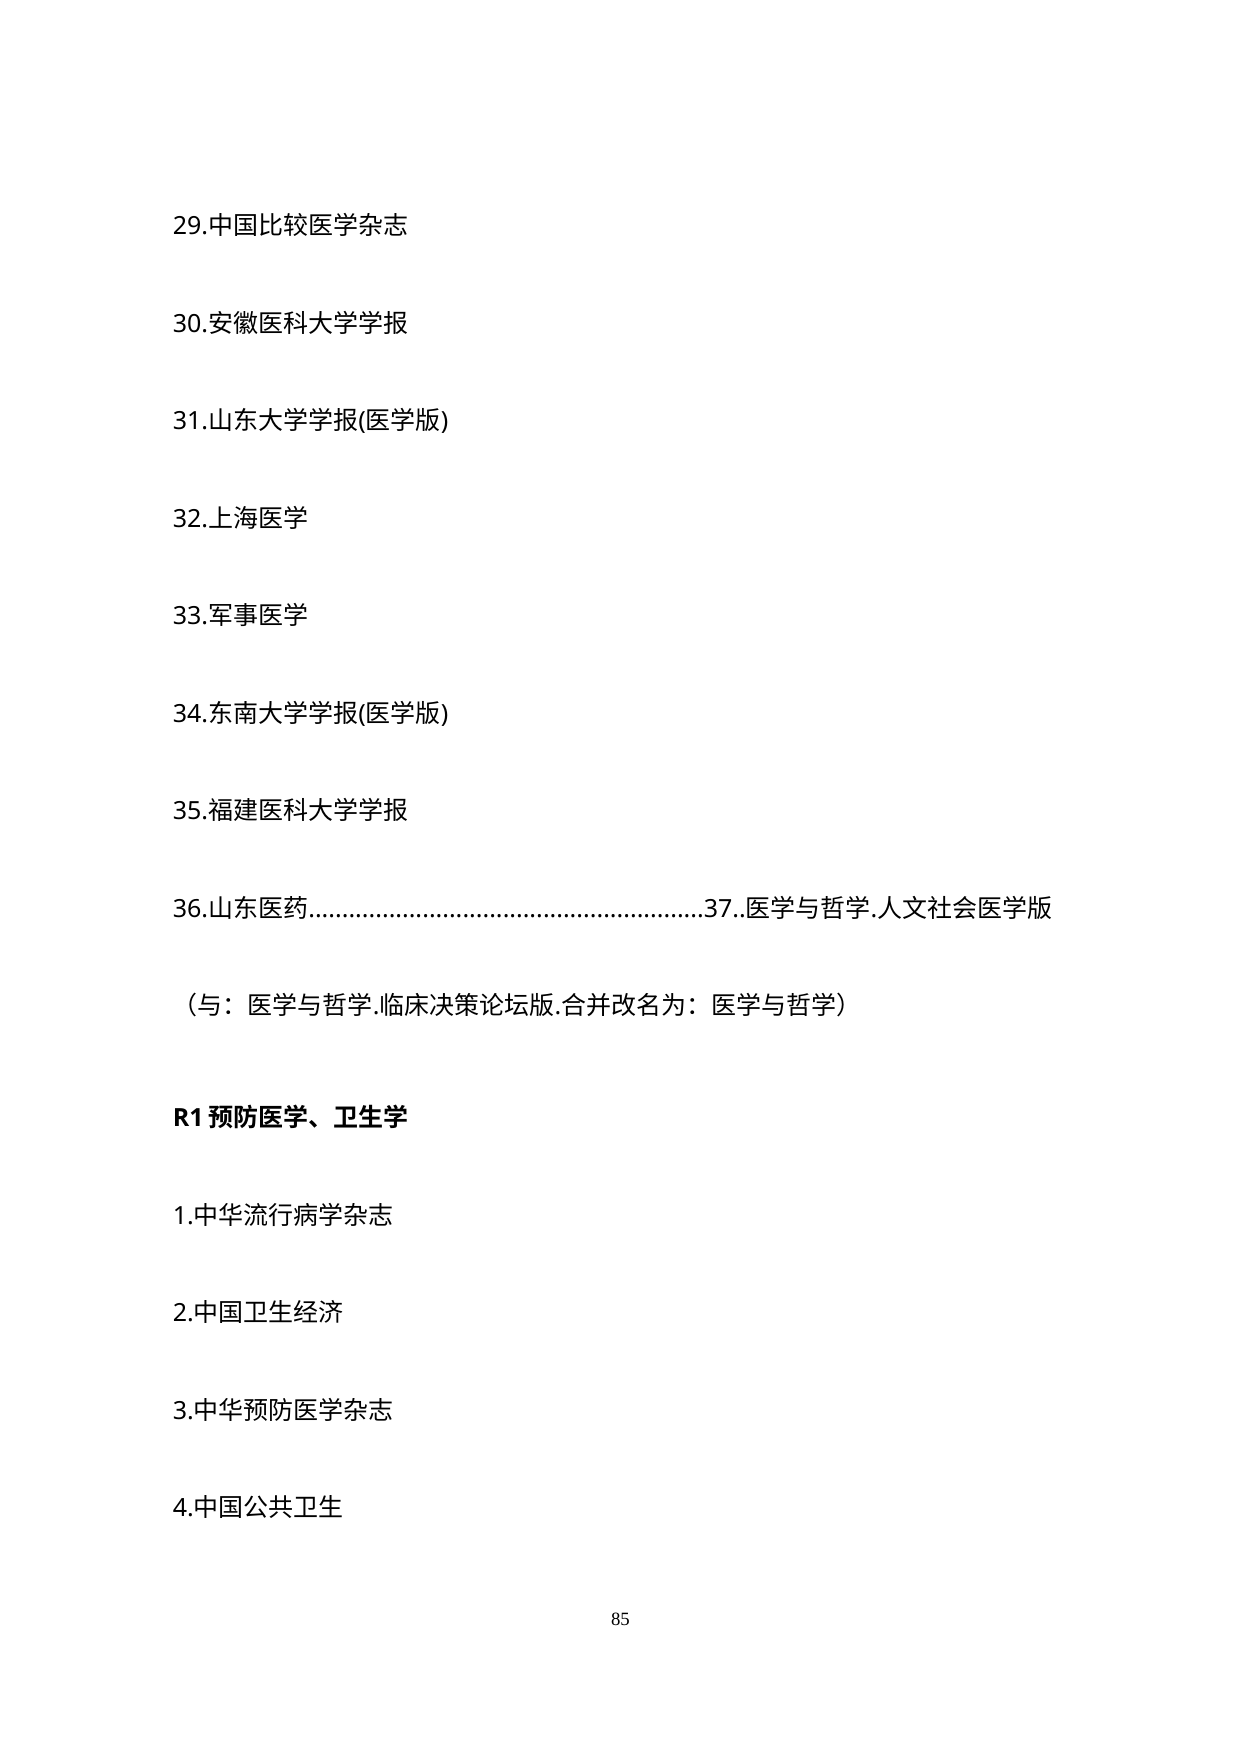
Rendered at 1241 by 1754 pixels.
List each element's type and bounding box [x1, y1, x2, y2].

table_header [173, 162, 1067, 1538]
